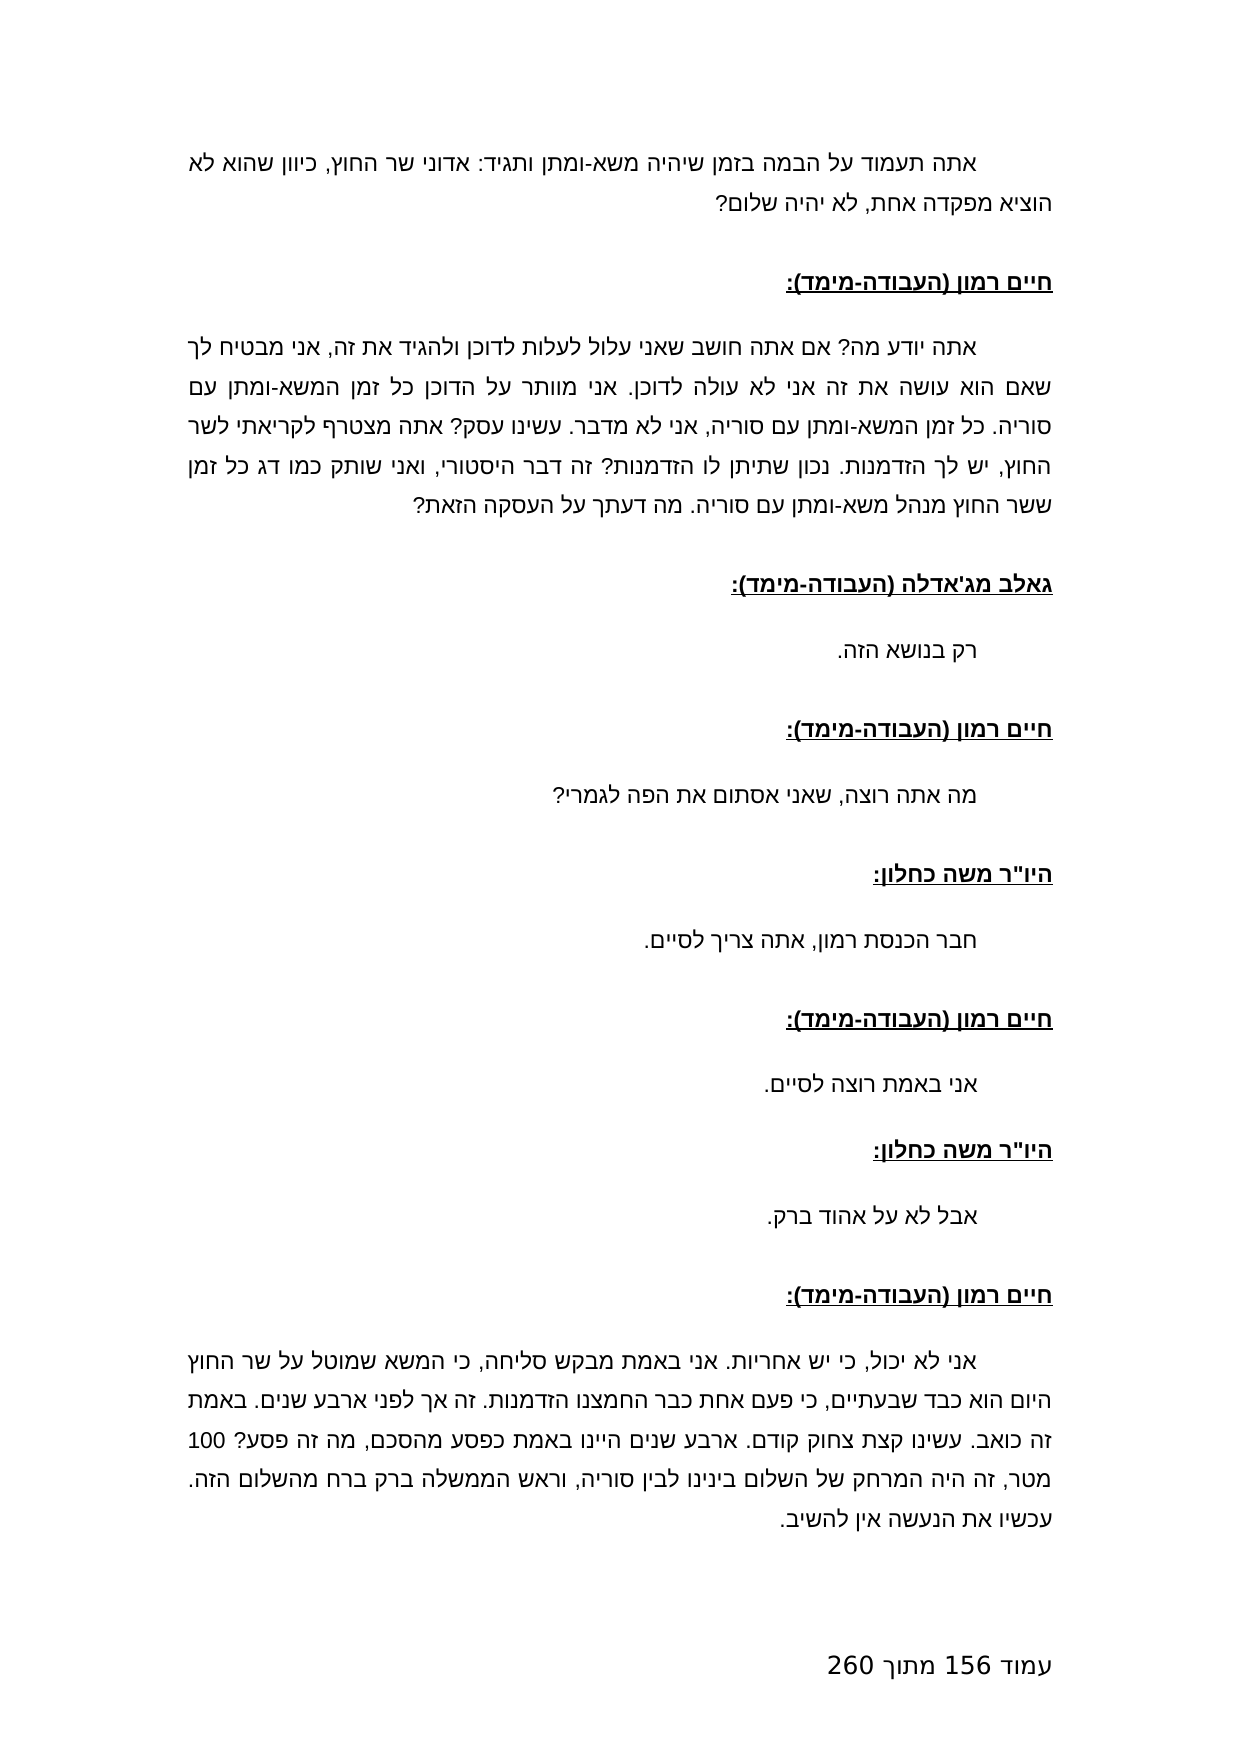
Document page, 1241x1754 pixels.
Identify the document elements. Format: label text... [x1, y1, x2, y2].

text אתה יודע מה? אם אתה חושב שאני עלול לעלות לדוכן ולהגיד את זה, אני מבטיח לך שאם הוא עושה את זה אני לא עולה לדוכן. אני מוותר על הדוכן כל זמן המשא-ומתן עם סוריה. כל זמן המשא-ומתן עם סוריה, אני לא מדבר. עשינו עסק? אתה מצטרף לקריאתי לשר החוץ, יש לך הזדמנות. נכון שתיתן לו הזדמנות? זה דבר היסטורי, ואני שותק כמו דג כל זמן ששר החוץ מנהל משא-ומתן עם סוריה. מה דעתך על העסקה הזאת? [187, 334, 1053, 518]
text מה אתה רוצה, שאני אסתום את הפה לגמרי? [187, 782, 1053, 808]
text אני באמת רוצה לסיים. [187, 1071, 1053, 1098]
text חבר הכנסת רמון, אתה צריך לסיים. [187, 927, 1053, 953]
text היו"ר משה כחלון: [187, 1137, 1053, 1163]
text חיים רמון (העבודה-מימד): [187, 268, 1053, 295]
text חיים רמון (העבודה-מימד): [187, 1006, 1053, 1032]
text רק בנושא הזה. [187, 637, 1053, 663]
text חיים רמון (העבודה-מימד): [187, 716, 1053, 742]
text היו"ר משה כחלון: [187, 861, 1053, 887]
text אתה תעמוד על הבמה בזמן שיהיה משא-ומתן ותגיד: אדוני שר החוץ, כיוון שהוא לא הוציא מפקדה אחת, לא יהיה שלום? [187, 150, 1053, 216]
text אבל לא על אהוד ברק. [187, 1203, 1053, 1229]
text חיים רמון (העבודה-מימד): [187, 1282, 1053, 1308]
text גאלב מג'אדלה (העבודה-מימד): [187, 571, 1053, 597]
text אני לא יכול, כי יש אחריות. אני באמת מבקש סליחה, כי המשא שמוטל על שר החוץ היום הוא כבד שבעתיים, כי פעם אחת כבר החמצנו הזדמנות. זה אך לפני ארבע שנים. באמת זה כואב. עשינו קצת צחוק קודם. ארבע שנים היינו באמת כפסע מהסכם, מה זה פסע? 100 מטר, זה היה המרחק של השלום בינינו לבין סוריה, וראש הממשלה ברק ברח מהשלום הזה. עכשיו את הנעשה אין להשיב. [187, 1348, 1053, 1532]
